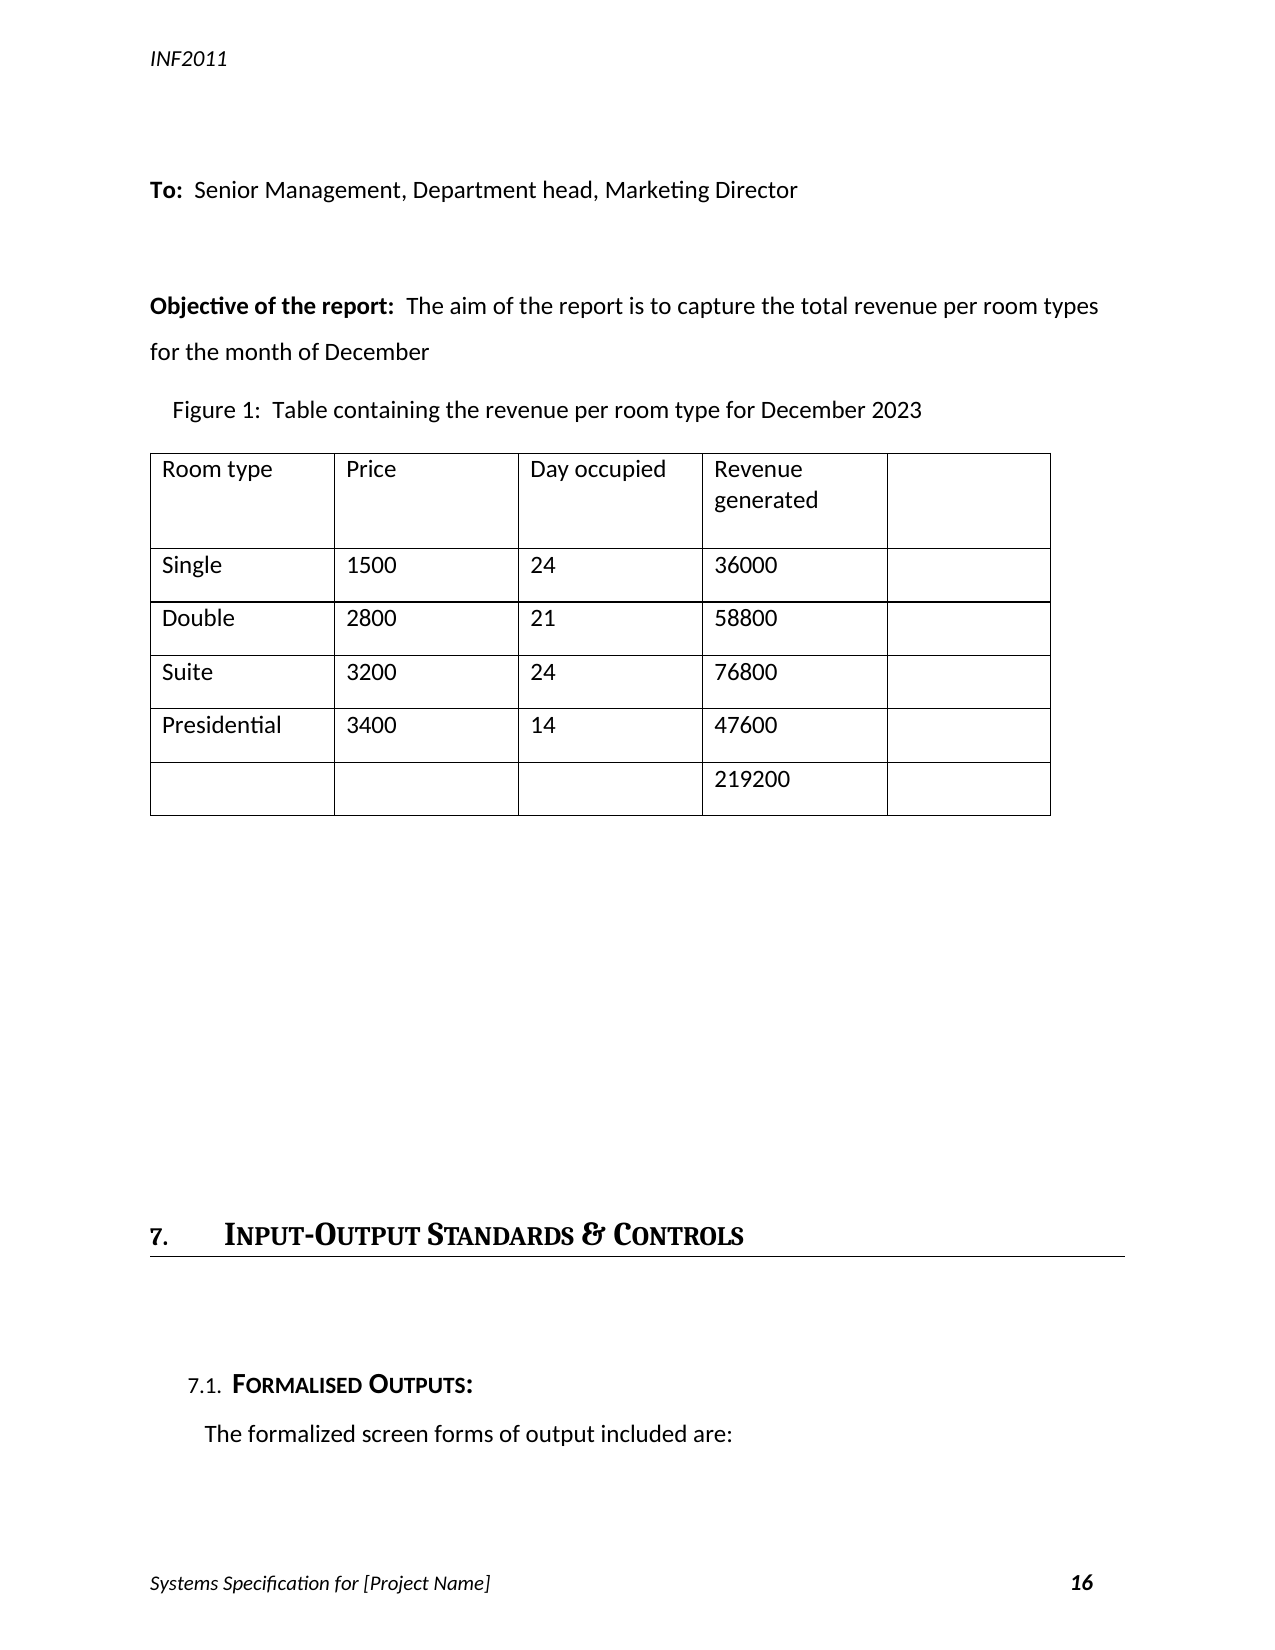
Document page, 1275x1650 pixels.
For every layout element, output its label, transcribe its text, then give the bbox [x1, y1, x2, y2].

table_cell 24 [519, 549, 702, 601]
table_header Price [335, 454, 518, 548]
table_cell [888, 709, 1050, 762]
text To: Senior Management, Department head, Marketing Director [150, 174, 1125, 204]
table_cell [151, 763, 334, 815]
table_header [888, 454, 1050, 548]
table_cell [519, 763, 702, 815]
table_cell 24 [519, 656, 702, 708]
table_cell Single [151, 549, 334, 601]
text Objective of the report: The aim of the report is to capture the total revenue per room types for the month of December [150, 290, 1125, 367]
table_cell 47600 [703, 709, 887, 762]
table_cell [888, 656, 1050, 708]
table_cell 36000 [703, 549, 887, 601]
table_cell 1500 [335, 549, 518, 601]
table_cell 3400 [335, 709, 518, 762]
subtitle Formalised Outputs: [187, 1365, 1125, 1401]
table_cell [335, 763, 518, 815]
table_cell 14 [519, 709, 702, 762]
table_cell [888, 763, 1050, 815]
text The formalized screen forms of output included are: [204, 1419, 1125, 1449]
table_cell Suite [151, 656, 334, 708]
table_header Revenue generated [703, 454, 887, 548]
subtitle Input-Output Standards & Controls [150, 1216, 1125, 1256]
table_cell Presidential [151, 709, 334, 762]
table_header Room type [151, 454, 334, 548]
text Figure 1: Table containing the revenue per room type for December 2023 [150, 394, 1125, 425]
table_cell 2800 [335, 603, 518, 655]
table_cell 21 [519, 603, 702, 655]
table_cell 76800 [703, 656, 887, 708]
table_cell 58800 [703, 603, 887, 655]
table_cell 219200 [703, 763, 887, 815]
table_header Day occupied [519, 454, 702, 548]
table_cell Double [151, 603, 334, 655]
table_cell [888, 549, 1050, 601]
table_cell [888, 603, 1050, 655]
table_cell 3200 [335, 656, 518, 708]
